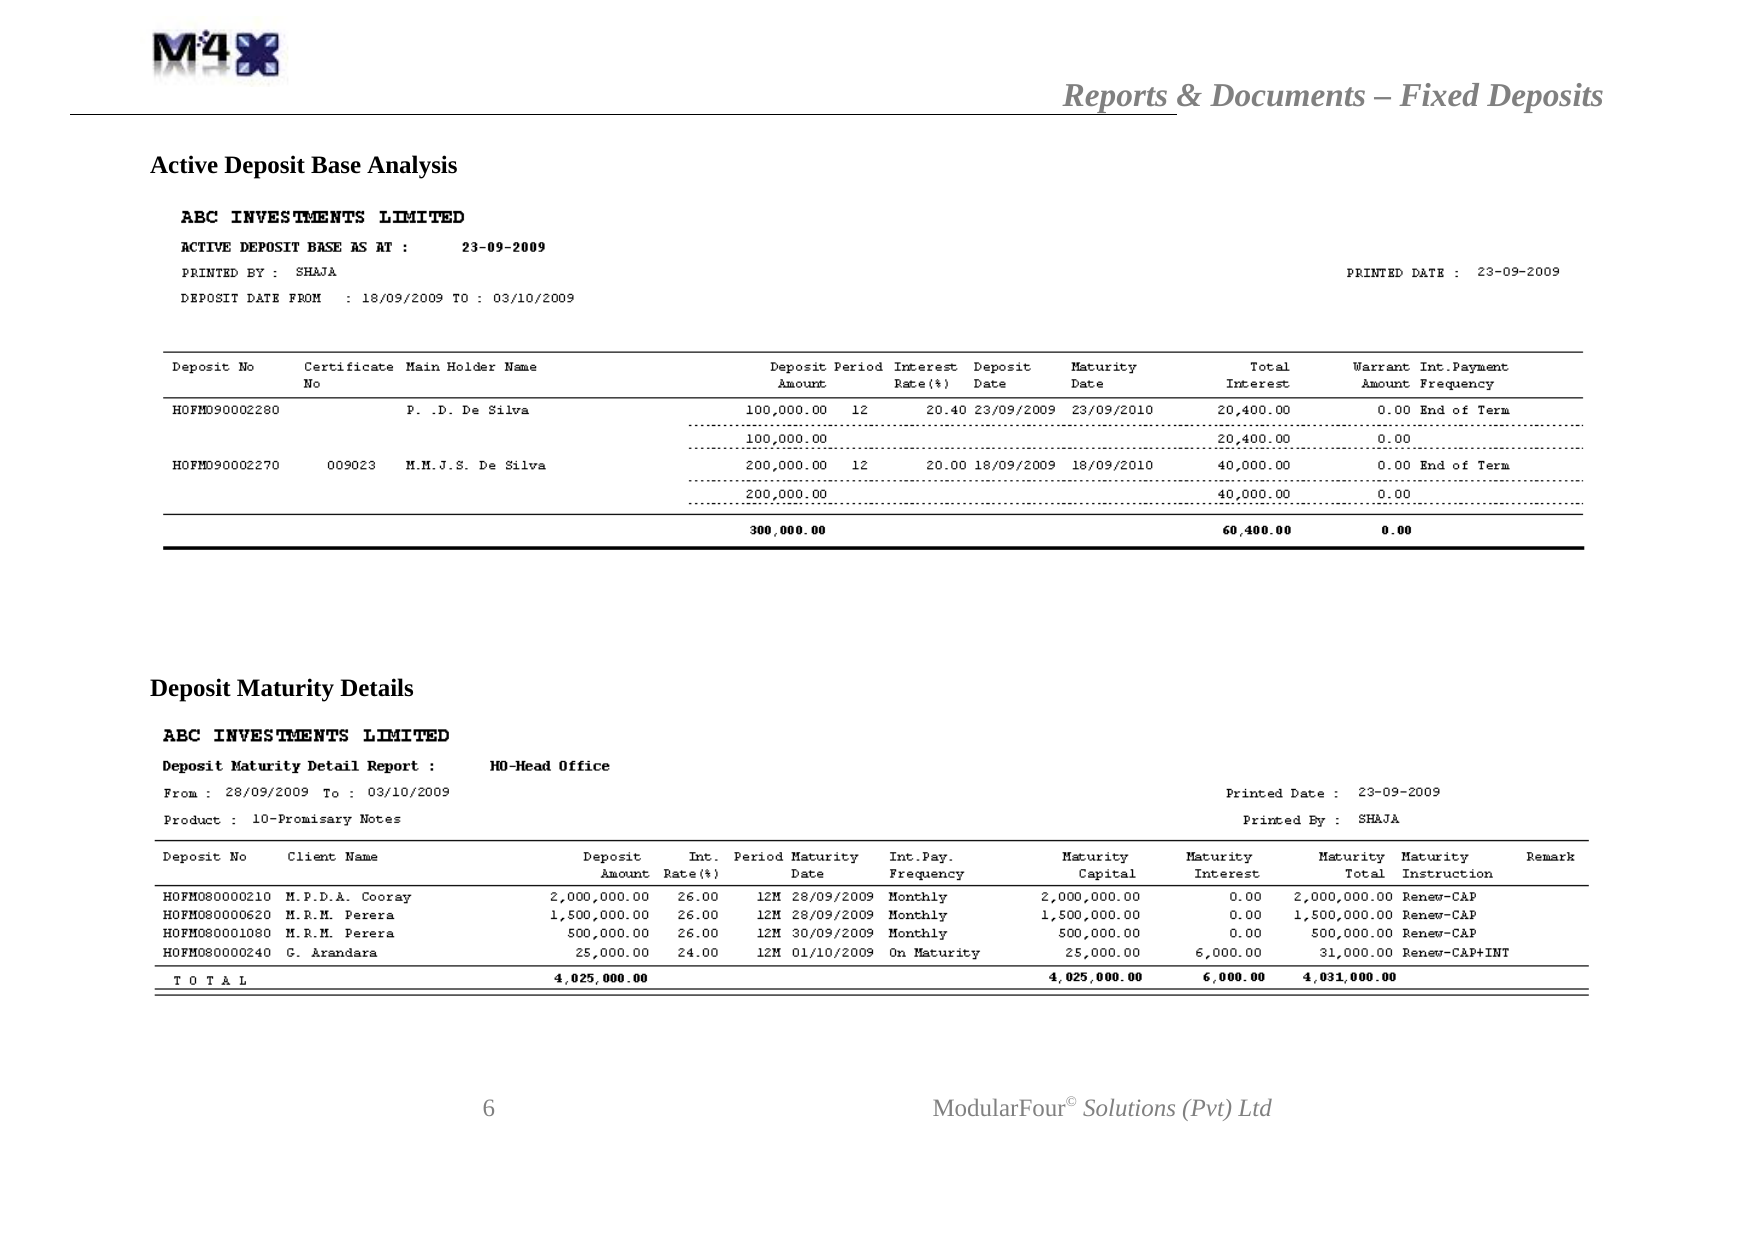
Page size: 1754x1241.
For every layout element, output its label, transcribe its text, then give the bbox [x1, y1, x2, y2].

text Active Deposit Base Analysis [150, 150, 1604, 179]
picture [140, 16, 289, 87]
text Deposit Maturity Details [150, 673, 1604, 702]
